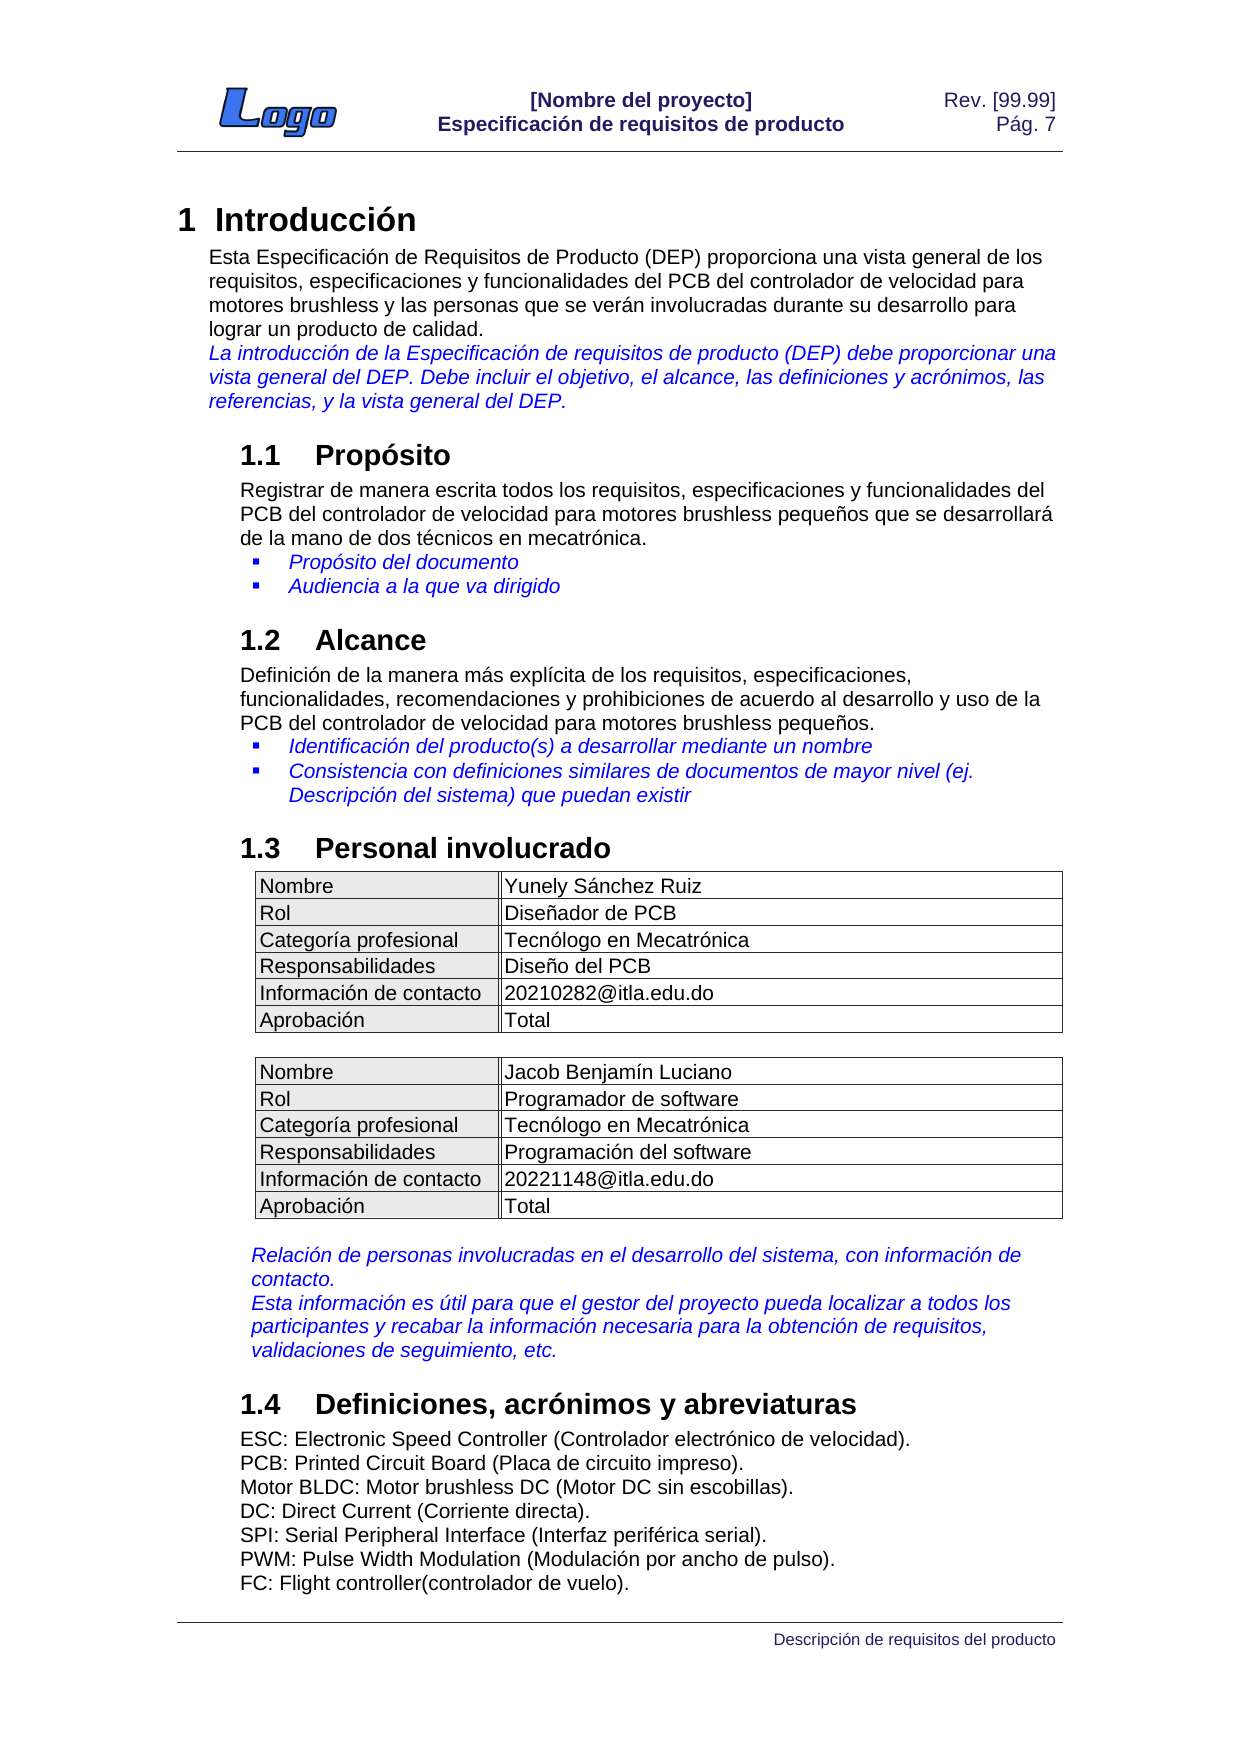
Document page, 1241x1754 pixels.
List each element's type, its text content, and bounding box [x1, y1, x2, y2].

table_cell Diseño del PCB [502, 953, 1062, 978]
list Identificación del producto(s) a desarrollar mediante un nombre [251, 734, 1063, 758]
table_cell Categoría profesional [256, 926, 498, 952]
table_cell Total [502, 1192, 1062, 1217]
table_cell Rol [256, 899, 498, 925]
table_header Jacob Benjamín Luciano [502, 1058, 1062, 1084]
table_header Nombre [256, 1058, 498, 1084]
text Motor BLDC: Motor brushless DC (Motor DC sin escobillas). [240, 1475, 1063, 1499]
list Propósito del documento [251, 549, 1063, 574]
table_cell Rol [256, 1085, 498, 1110]
text ESC: Electronic Speed Controller (Controlador electrónico de velocidad). [240, 1427, 1063, 1451]
text Registrar de manera escrita todos los requisitos, especificaciones y funcionalidades del PCB del controlador de velocidad para motores brushless pequeños que se desarrollará de la mano de dos técnicos en mecatrónica. [240, 478, 1063, 549]
subtitle Alcance [240, 623, 1063, 656]
table_header Nombre [256, 872, 498, 898]
table_cell Responsabilidades [256, 953, 498, 978]
subtitle Introducción [177, 201, 1063, 239]
text DC: Direct Current (Corriente directa). [240, 1499, 1063, 1523]
table_cell Programación del software [502, 1138, 1062, 1164]
text Esta Especificación de Requisitos de Producto (DEP) proporciona una vista general de los requisitos, especificaciones y funcionalidades del PCB del controlador de velocidad para motores brushless y las personas que se verán involucradas durante su desarrollo para lograr un producto de calidad. [208, 245, 1063, 341]
table_cell Información de contacto [256, 979, 498, 1005]
list Audiencia a la que va dirigido [251, 574, 1063, 598]
table_header Yunely Sánchez Ruiz [502, 872, 1062, 898]
text SPI: Serial Peripheral Interface (Interfaz periférica serial). [240, 1523, 1063, 1547]
table_cell 20221148@itla.edu.do [502, 1165, 1062, 1191]
table_cell 20210282@itla.edu.do [502, 979, 1062, 1005]
text Definición de la manera más explícita de los requisitos, especificaciones, funcionalidades, recomendaciones y prohibiciones de acuerdo al desarrollo y uso de la PCB del controlador de velocidad para motores brushless pequeños. [240, 662, 1063, 734]
text PWM: Pulse Width Modulation (Modulación por ancho de pulso). [240, 1547, 1063, 1571]
table_cell Programador de software [502, 1085, 1062, 1110]
text PCB: Printed Circuit Board (Placa de circuito impreso). [240, 1451, 1063, 1475]
table_cell Aprobación [256, 1006, 498, 1032]
text Relación de personas involucradas en el desarrollo del sistema, con información de contacto. [251, 1242, 1063, 1290]
table_cell Tecnólogo en Mecatrónica [502, 1111, 1062, 1137]
list Consistencia con definiciones similares de documentos de mayor nivel (ej. Descripción del sistema) que puedan existir [251, 758, 1063, 806]
table_cell Categoría profesional [256, 1111, 498, 1137]
table_cell Aprobación [256, 1192, 498, 1217]
subtitle Definiciones, acrónimos y abreviaturas [240, 1387, 1063, 1421]
table_cell Tecnólogo en Mecatrónica [502, 926, 1062, 952]
table_cell Información de contacto [256, 1165, 498, 1191]
text FC: Flight controller(controlador de vuelo). [240, 1571, 1063, 1595]
subtitle Personal involucrado [240, 831, 1063, 865]
table_cell Responsabilidades [256, 1138, 498, 1164]
text La introducción de la Especificación de requisitos de producto (DEP) debe proporcionar una vista general del DEP. Debe incluir el objetivo, el alcance, las definiciones y acrónimos, las referencias, y la vista general del DEP. [208, 341, 1063, 413]
subtitle Propósito [240, 438, 1063, 471]
table_cell Total [502, 1006, 1062, 1032]
table_cell Diseñador de PCB [502, 899, 1062, 925]
text Esta información es útil para que el gestor del proyecto pueda localizar a todos los participantes y recabar la información necesaria para la obtención de requisitos, validaciones de seguimiento, etc. [251, 1290, 1063, 1362]
